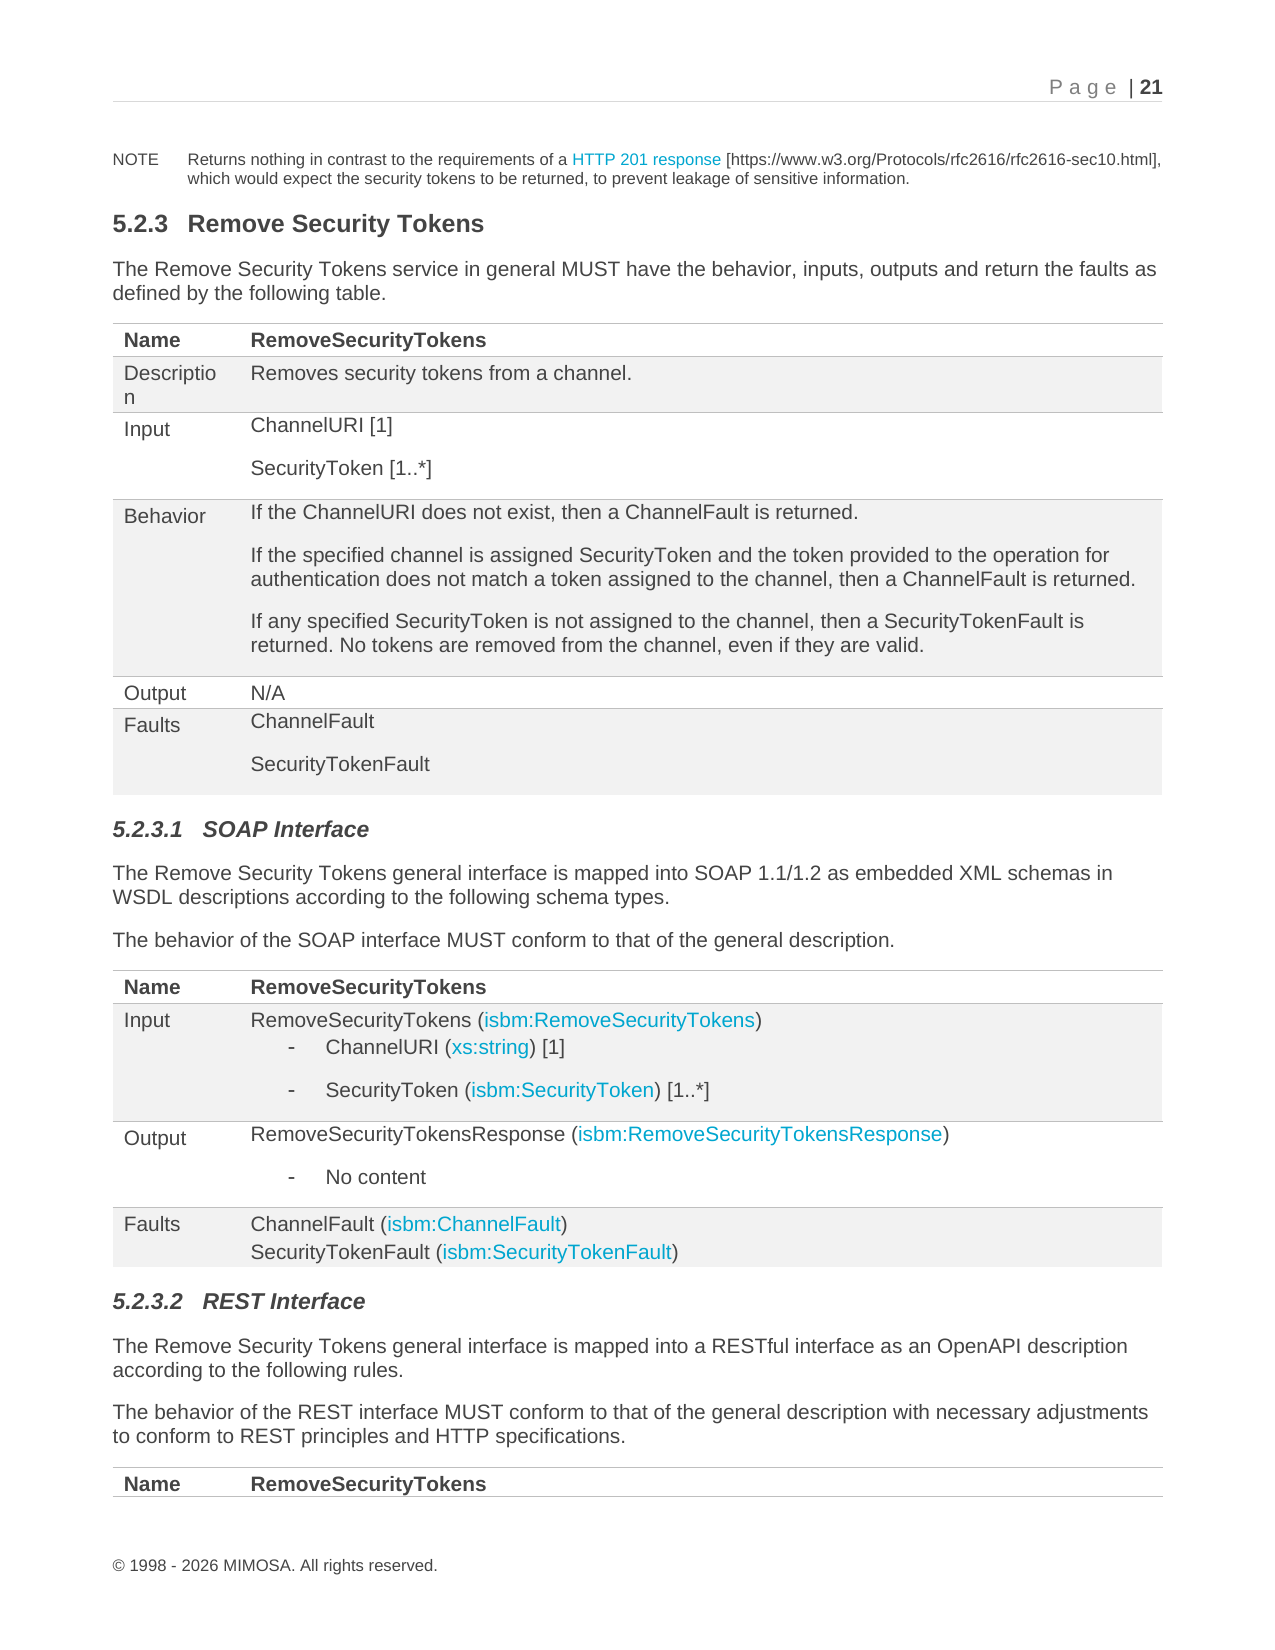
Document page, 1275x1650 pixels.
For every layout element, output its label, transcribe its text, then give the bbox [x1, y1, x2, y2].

table_header Name [113, 971, 239, 1003]
table_cell Removes security tokens from a channel. [239, 357, 1162, 412]
table_cell N/A [239, 677, 1162, 708]
text The Remove Security Tokens service in general MUST have the behavior, inputs, outputs and return the faults as defined by the following table. [112, 257, 1162, 304]
text The behavior of the SOAP interface MUST conform to that of the general description. [112, 927, 1162, 951]
table_cell Behavior [113, 500, 239, 676]
table_header RemoveSecurityTokens [239, 324, 1162, 356]
text The behavior of the REST interface MUST conform to that of the general description with necessary adjustments to conform to REST principles and HTTP specifications. [112, 1400, 1162, 1448]
table_cell RemoveSecurityTokensResponse (isbm:RemoveSecurityTokensResponse) No content [239, 1122, 1162, 1207]
table_cell Faults [113, 1208, 239, 1267]
subtitle Remove Security Tokens [112, 209, 1162, 238]
table_cell Description [113, 357, 239, 412]
table_cell ChannelFault SecurityTokenFault [239, 709, 1162, 795]
table_cell Output [113, 1122, 239, 1207]
text The Remove Security Tokens general interface is mapped into SOAP 1.1/1.2 as embedded XML schemas in WSDL descriptions according to the following schema types. [112, 861, 1162, 909]
table_cell ChannelURI [1] SecurityToken [1..*] [239, 413, 1162, 499]
table_cell Faults [113, 709, 239, 795]
text The Remove Security Tokens general interface is mapped into a RESTful interface as an OpenAPI description according to the following rules. [112, 1333, 1162, 1381]
text NOTE Returns nothing in contrast to the requirements of a HTTP 201 response [https://www.w3.org/Protocols/rfc2616/rfc2616-sec10.html], which would expect the security tokens to be returned, to prevent leakage of sensitive information. [112, 150, 1162, 188]
table_cell If the ChannelURI does not exist, then a ChannelFault is returned. If the specified channel is assigned SecurityToken and the token provided to the operation for authentication does not match a token assigned to the channel, then a ChannelFault is returned. If any specified SecurityToken is not assigned to the channel, then a SecurityTokenFault is returned. No tokens are removed from the channel, even if they are valid. [239, 500, 1162, 676]
subtitle SOAP Interface [112, 816, 1162, 842]
table_cell Input [113, 1004, 239, 1121]
table_cell RemoveSecurityTokens (isbm:RemoveSecurityTokens) ChannelURI (xs:string) [1] SecurityToken (isbm:SecurityToken) [1..*] [239, 1004, 1162, 1121]
table_header Name [113, 1468, 239, 1496]
table_cell ChannelFault (isbm:ChannelFault) SecurityTokenFault (isbm:SecurityTokenFault) [239, 1208, 1162, 1267]
picture [576, 154, 583, 165]
subtitle REST Interface [112, 1288, 1162, 1315]
table_cell Input [113, 413, 239, 499]
table_cell Output [113, 677, 239, 708]
table_header Name [113, 324, 239, 356]
table_header RemoveSecurityTokens [239, 971, 1162, 1003]
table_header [239, 1468, 1162, 1496]
